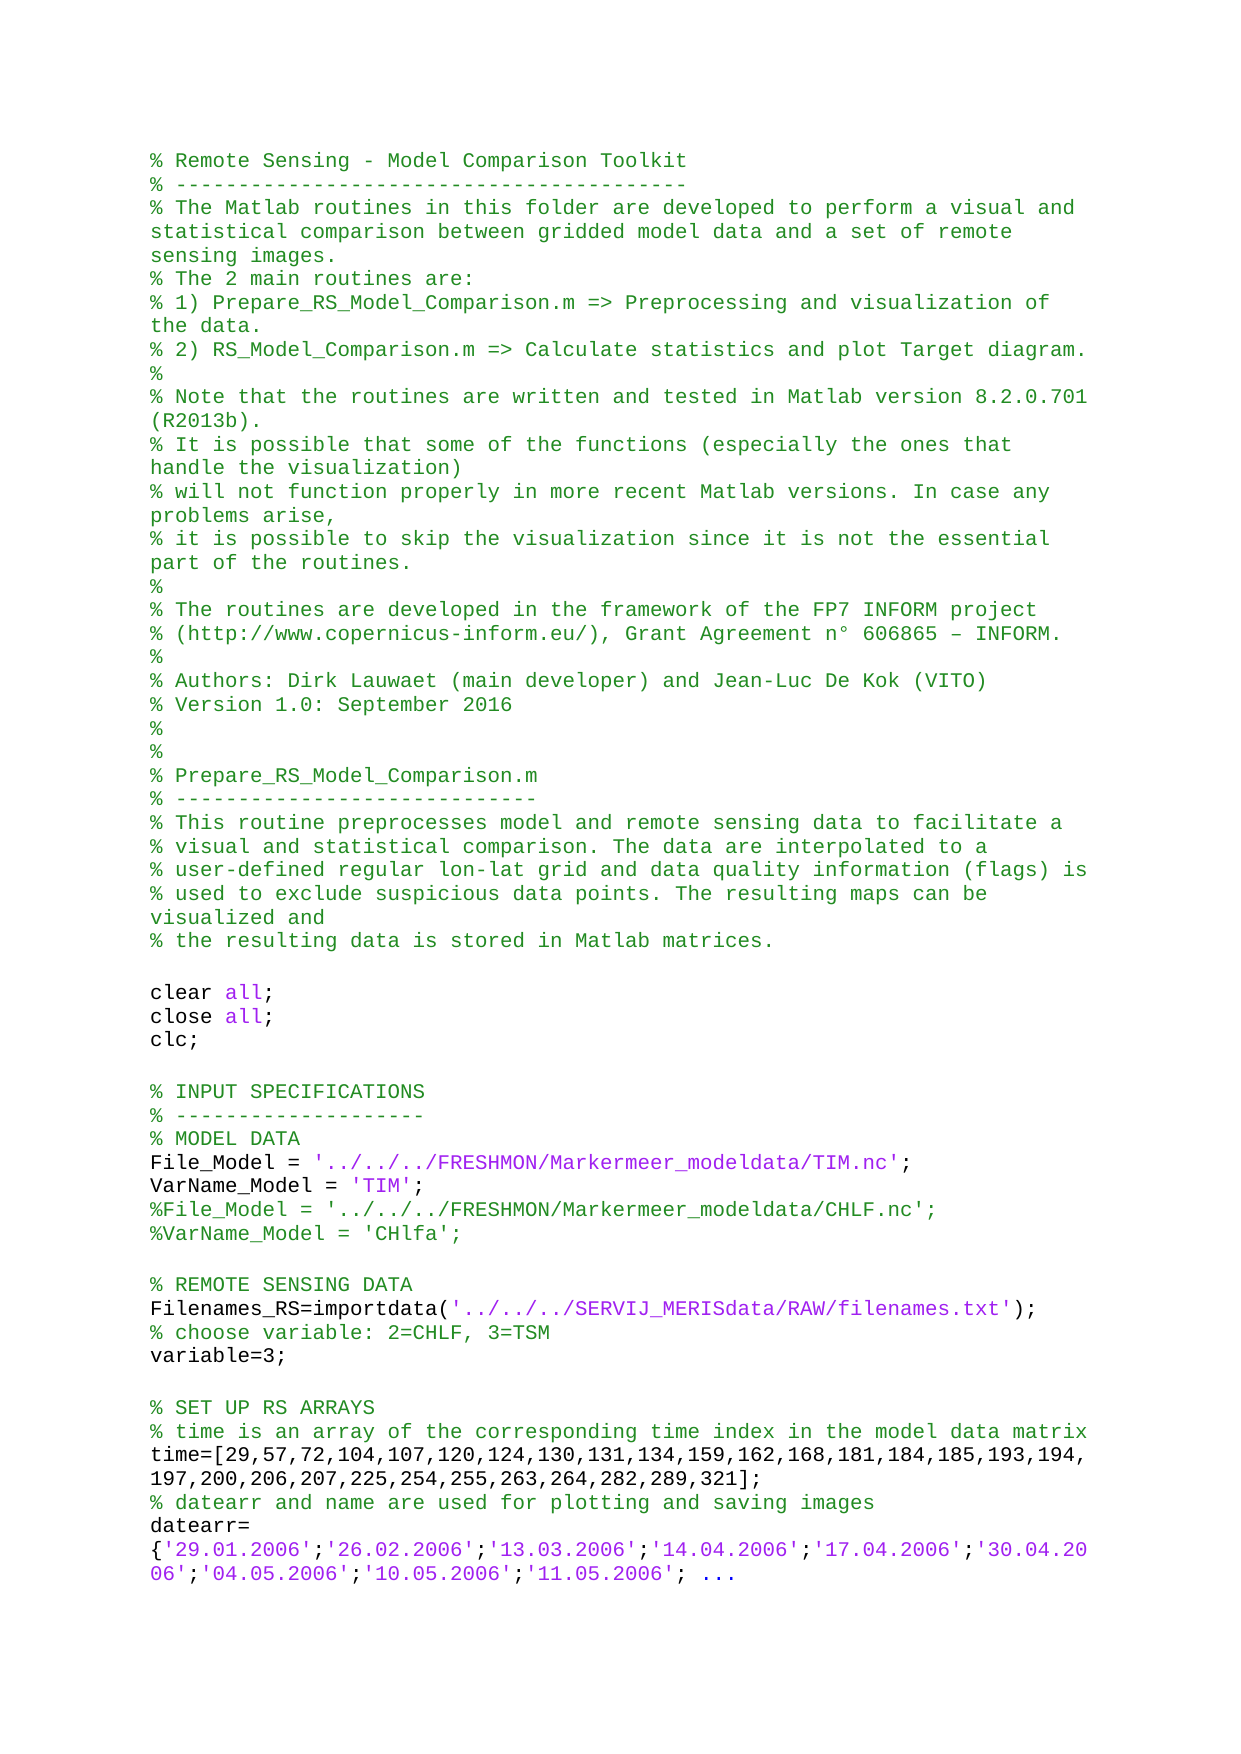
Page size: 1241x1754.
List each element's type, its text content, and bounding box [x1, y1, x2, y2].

text datearr={'29.01.2006';'26.02.2006';'13.03.2006';'14.04.2006';'17.04.2006';'30.04.2006';'04.05.2006';'10.05.2006';'11.05.2006'; ... [150, 1515, 1090, 1586]
text VarName_Model = 'TIM'; [150, 1176, 1090, 1199]
text % visual and statistical comparison. The data are interpolated to a [150, 836, 1090, 859]
text % Remote Sensing - Model Comparison Toolkit [150, 150, 1090, 174]
text variable=3; [150, 1345, 1090, 1369]
text % choose variable: 2=CHLF, 3=TSM [150, 1322, 1090, 1345]
text % Note that the routines are written and tested in Matlab version 8.2.0.701 (R2013b). [150, 386, 1090, 434]
text % Authors: Dirk Lauwaet (main developer) and Jean-Luc De Kok (VITO) [150, 670, 1090, 694]
text clc; [150, 1029, 1090, 1053]
text time=[29,57,72,104,107,120,124,130,131,134,159,162,168,181,184,185,193,194,197,200,206,207,225,254,255,263,264,282,289,321]; [150, 1444, 1090, 1492]
text % Prepare_RS_Model_Comparison.m [150, 765, 1090, 788]
text Filenames_RS=importdata('../../../SERVIJ_MERISdata/RAW/filenames.txt'); [150, 1298, 1090, 1322]
text % The Matlab routines in this folder are developed to perform a visual and statistical comparison between gridded model data and a set of remote sensing images. [150, 197, 1090, 268]
text % It is possible that some of the functions (especially the ones that handle the visualization) [150, 434, 1090, 481]
text % Version 1.0: September 2016 [150, 694, 1090, 717]
text % MODEL DATA [150, 1128, 1090, 1152]
text % 1) Prepare_RS_Model_Comparison.m => Preprocessing and visualization of the data. [150, 292, 1090, 339]
text %File_Model = '../../../FRESHMON/Markermeer_modeldata/CHLF.nc'; [150, 1199, 1090, 1223]
text % [150, 647, 1090, 670]
text % [150, 741, 1090, 765]
text File_Model = '../../../FRESHMON/Markermeer_modeldata/TIM.nc'; [150, 1152, 1090, 1176]
text % [150, 717, 1090, 741]
text % The routines are developed in the framework of the FP7 INFORM project [150, 599, 1090, 623]
text close all; [150, 1006, 1090, 1029]
text clear all; [150, 982, 1090, 1006]
text % the resulting data is stored in Matlab matrices. [150, 930, 1090, 954]
text % it is possible to skip the visualization since it is not the essential part of the routines. [150, 528, 1090, 576]
text % time is an array of the corresponding time index in the model data matrix [150, 1421, 1090, 1444]
text % (http://www.copernicus-inform.eu/), Grant Agreement n° 606865 – INFORM. [150, 623, 1090, 647]
text % ----------------------------- [150, 788, 1090, 812]
text % [150, 363, 1090, 386]
text % The 2 main routines are: [150, 268, 1090, 292]
text % user-defined regular lon-lat grid and data quality information (flags) is [150, 859, 1090, 883]
text % -------------------- [150, 1104, 1090, 1128]
text % SET UP RS ARRAYS [150, 1397, 1090, 1421]
text % INPUT SPECIFICATIONS [150, 1081, 1090, 1104]
text % datearr and name are used for plotting and saving images [150, 1492, 1090, 1515]
text % 2) RS_Model_Comparison.m => Calculate statistics and plot Target diagram. [150, 339, 1090, 363]
text % REMOTE SENSING DATA [150, 1274, 1090, 1298]
text %VarName_Model = 'CHlfa'; [150, 1223, 1090, 1246]
text % ----------------------------------------- [150, 174, 1090, 197]
text % This routine preprocesses model and remote sensing data to facilitate a [150, 812, 1090, 836]
text % used to exclude suspicious data points. The resulting maps can be visualized and [150, 883, 1090, 930]
text % will not function properly in more recent Matlab versions. In case any problems arise, [150, 481, 1090, 528]
text % [150, 576, 1090, 599]
